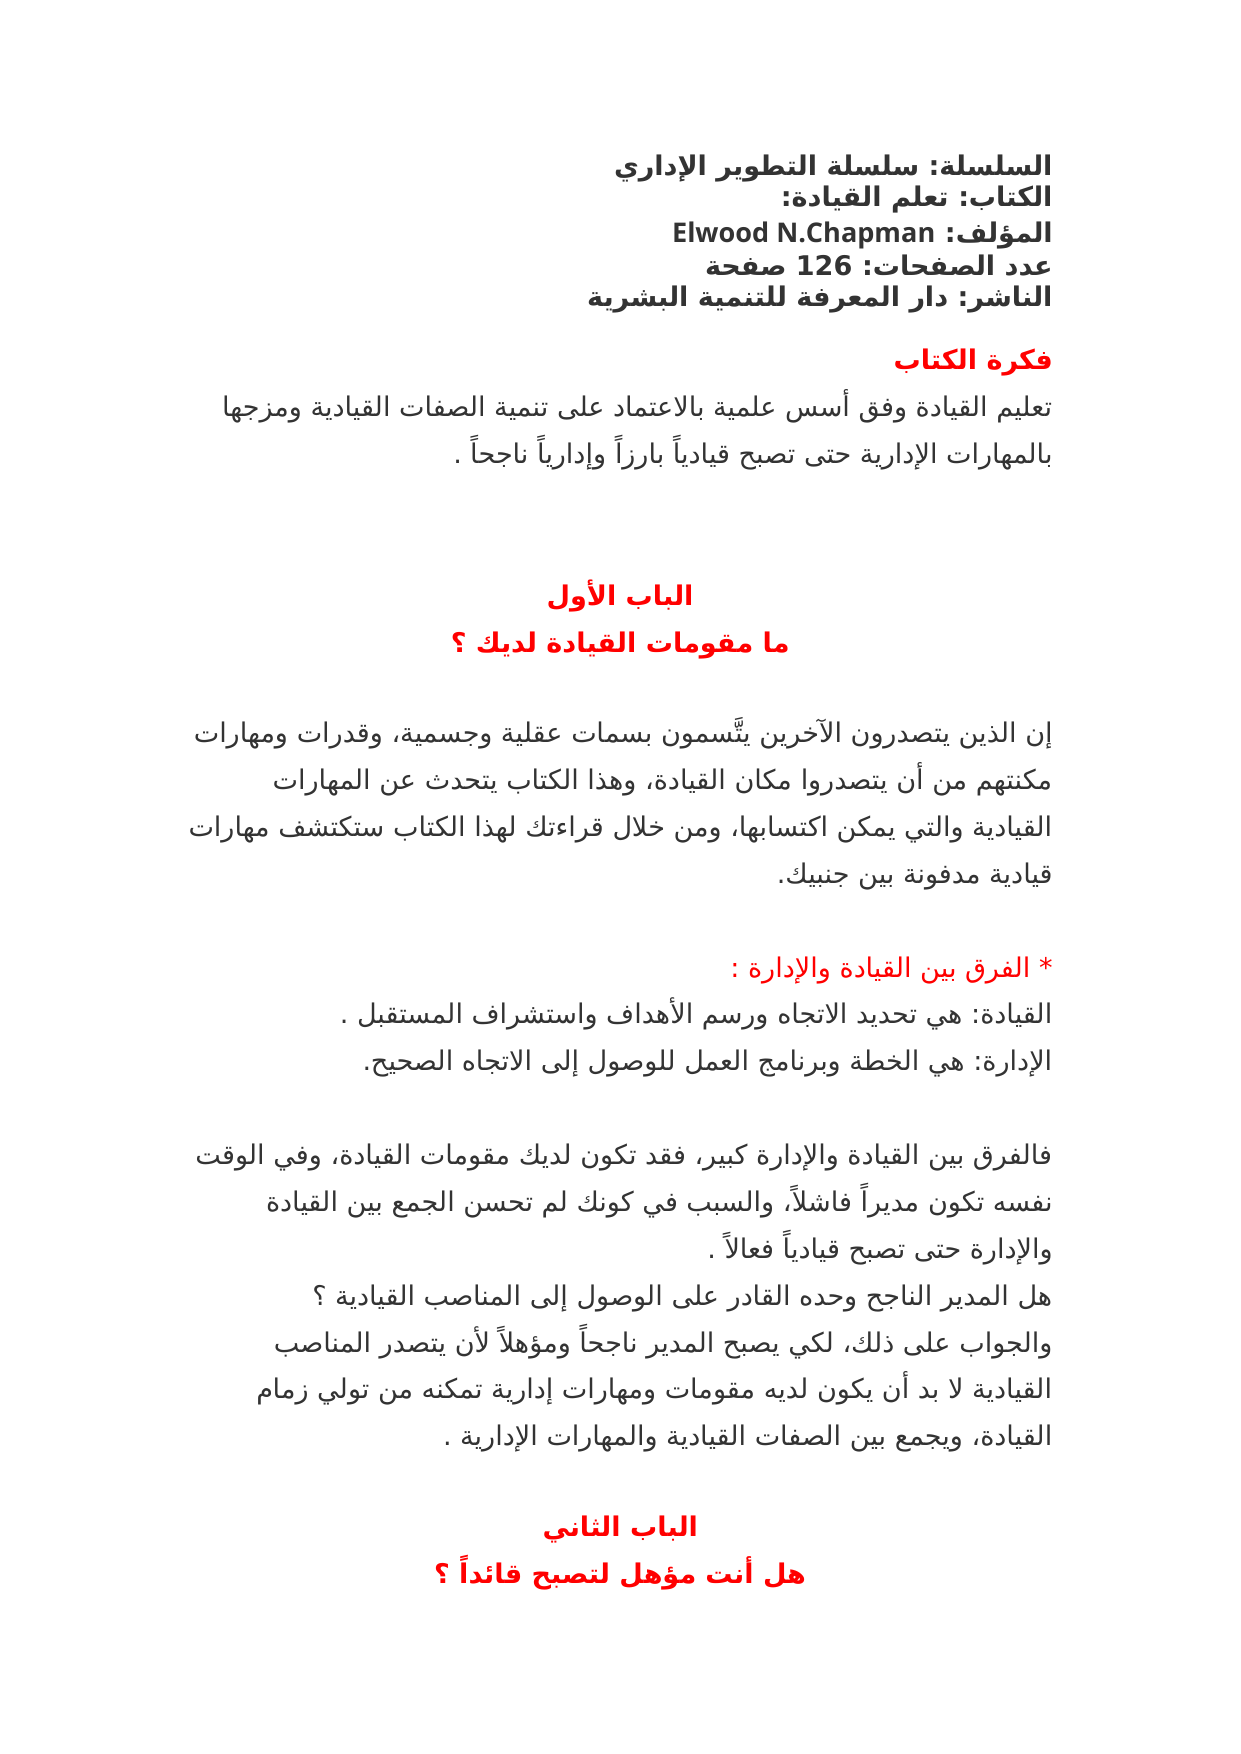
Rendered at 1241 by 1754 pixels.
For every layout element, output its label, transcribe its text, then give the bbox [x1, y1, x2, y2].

text الباب الأول ما مقومات القيادة لديك ؟ [187, 565, 1053, 658]
text الباب الثاني هل أنت مؤهل لتصبح قائداً ؟ [187, 1496, 1053, 1590]
text إن الذين يتصدرون الآخرين يتَّسمون بسمات عقلية وجسمية، وقدرات ومهارات مكنتهم من أن يتصدروا مكان القيادة، وهذا الكتاب يتحدث عن المهارات القيادية والتي يمكن اكتسابها، ومن خلال قراءتك لهذا الكتاب ستكتشف مهارات قيادية مدفونة بين جنبيك. * الفرق بين القيادة والإدارة : القيادة: هي تحديد الاتجاه ورسم الأهداف واستشراف المستقبل . الإدارة: هي الخطة وبرنامج العمل للوصول إلى الاتجاه الصحيح. فالفرق بين القيادة والإدارة كبير، فقد تكون لديك مقومات القيادة، وفي الوقت نفسه تكون مديراً فاشلاً، والسبب في كونك لم تحسن الجمع بين القيادة والإدارة حتى تصبح قيادياً فعالاً . هل المدير الناجح وحده القادر على الوصول إلى المناصب القيادية ؟ والجواب على ذلك، لكي يصبح المدير ناجحاً ومؤهلاً لأن يتصدر المناصب القيادية لا بد أن يكون لديه مقومات ومهارات إدارية تمكنه من تولي زمام القيادة، ويجمع بين الصفات القيادية والمهارات الإدارية . [187, 702, 1053, 1452]
text تعليم القيادة وفق أسس علمية بالاعتماد على تنمية الصفات القيادية ومزجها بالمهارات الإدارية حتى تصبح قيادياً بارزاً وإدارياً ناجحاً . [187, 376, 1053, 521]
text السلسلة: سلسلة التطوير الإداري الكتاب: تعلم القيادة: المؤلف: Elwood N.Chapman عدد الصفحات: 126 صفحة الناشر: دار المعرفة للتنمية البشرية فكرة الكتاب [187, 150, 1053, 376]
